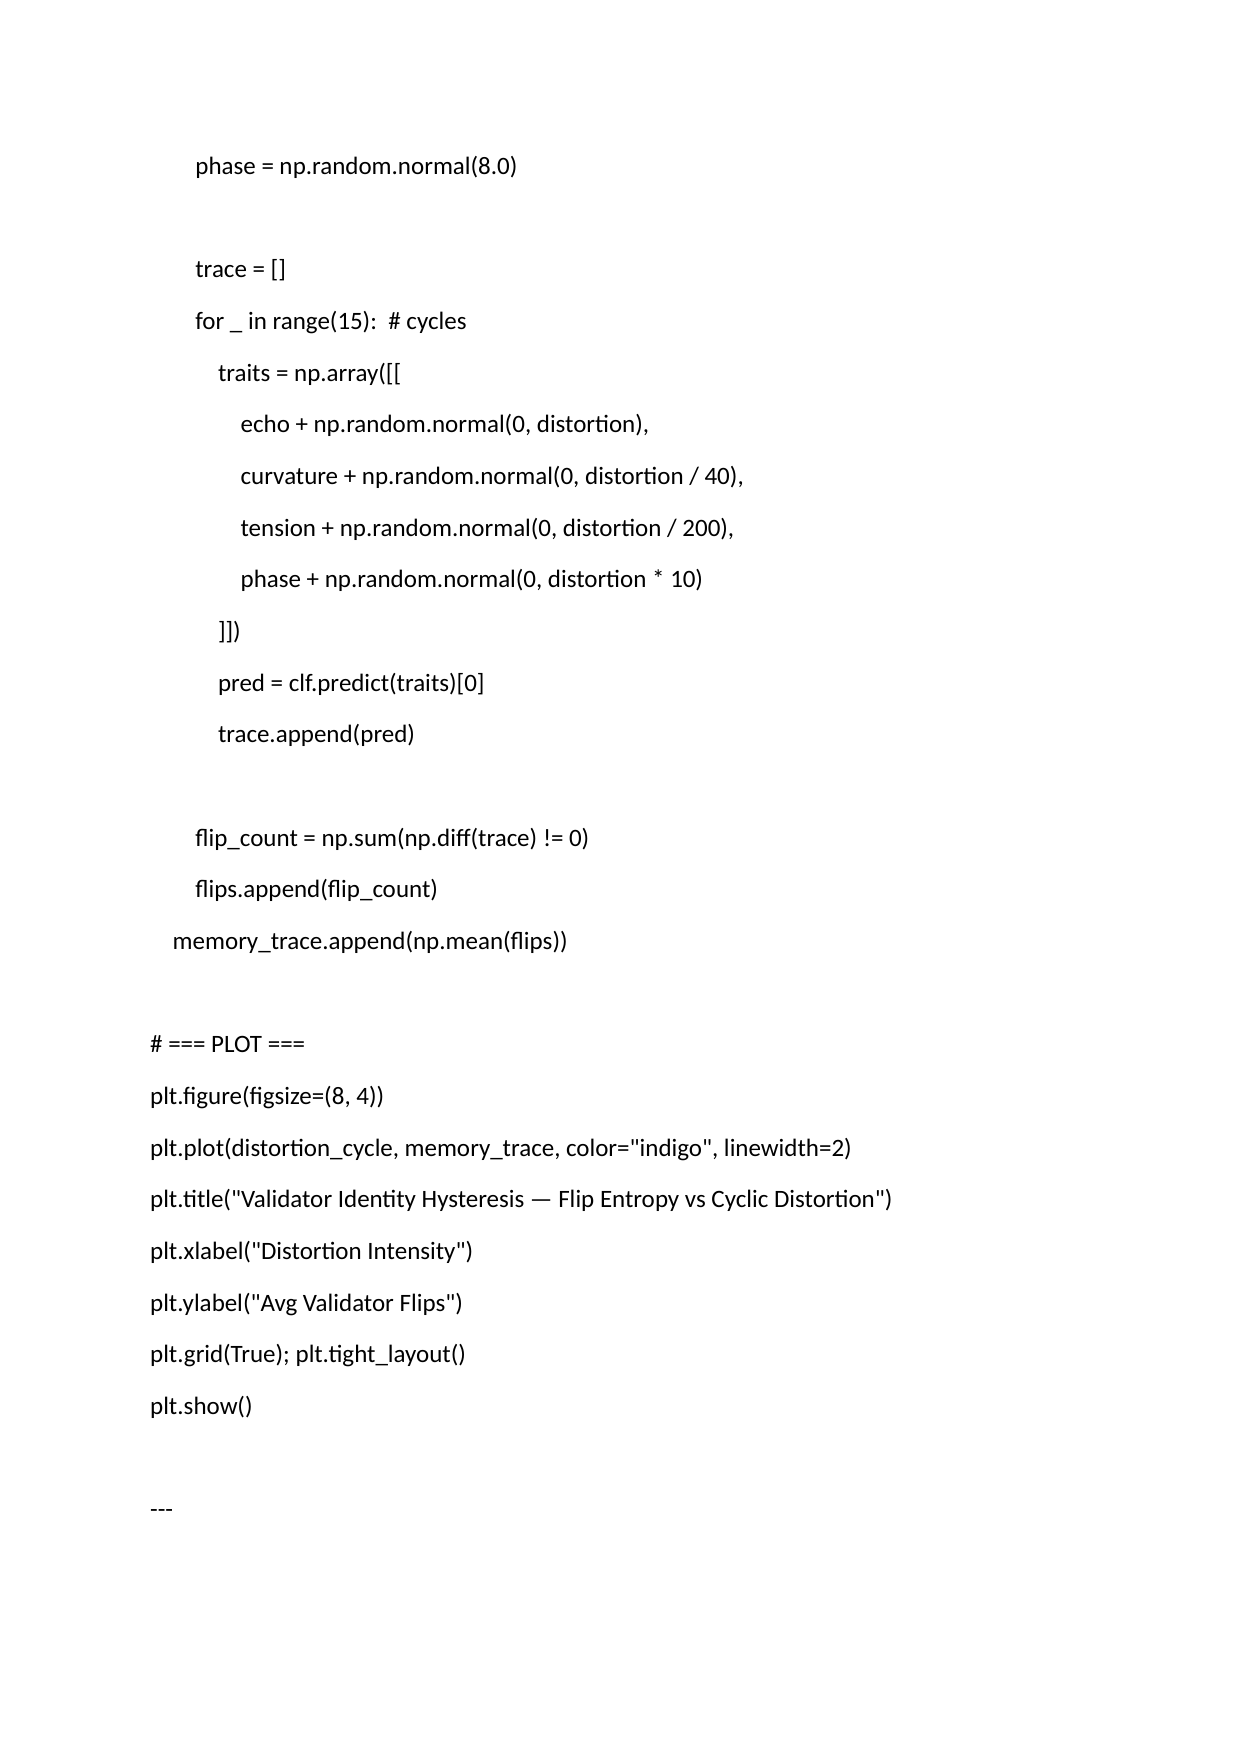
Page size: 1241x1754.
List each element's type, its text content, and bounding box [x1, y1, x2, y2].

text trace.append(pred) [150, 718, 1090, 749]
text curvature + np.random.normal(0, distortion / 40), [150, 460, 1090, 491]
text traits = np.array([[ [150, 357, 1090, 387]
text echo + np.random.normal(0, distortion), [150, 408, 1090, 439]
text flips.append(flip_count) [150, 873, 1090, 904]
text plt.figure(figsize=(8, 4)) [150, 1080, 1090, 1111]
text flip_count = np.sum(np.diff(trace) != 0) [150, 822, 1090, 852]
text plt.plot(distortion_cycle, memory_trace, color="indigo", linewidth=2) [150, 1132, 1090, 1162]
text plt.show() [150, 1390, 1090, 1421]
text # === PLOT === [150, 1028, 1090, 1059]
text phase + np.random.normal(0, distortion * 10) [150, 563, 1090, 594]
text plt.title("Validator Identity Hysteresis — Flip Entropy vs Cyclic Distortion") [150, 1183, 1090, 1214]
text for _ in range(15): # cycles [150, 305, 1090, 336]
text trace = [] [150, 253, 1090, 284]
text ]]) [150, 615, 1090, 646]
text --- [150, 1493, 1090, 1524]
text pred = clf.predict(traits)[0] [150, 667, 1090, 697]
text plt.ylabel("Avg Validator Flips") [150, 1287, 1090, 1317]
text phase = np.random.normal(8.0) [150, 150, 1090, 181]
text plt.grid(True); plt.tight_layout() [150, 1338, 1090, 1369]
text tension + np.random.normal(0, distortion / 200), [150, 512, 1090, 542]
text plt.xlabel("Distortion Intensity") [150, 1235, 1090, 1266]
text memory_trace.append(np.mean(flips)) [150, 925, 1090, 956]
